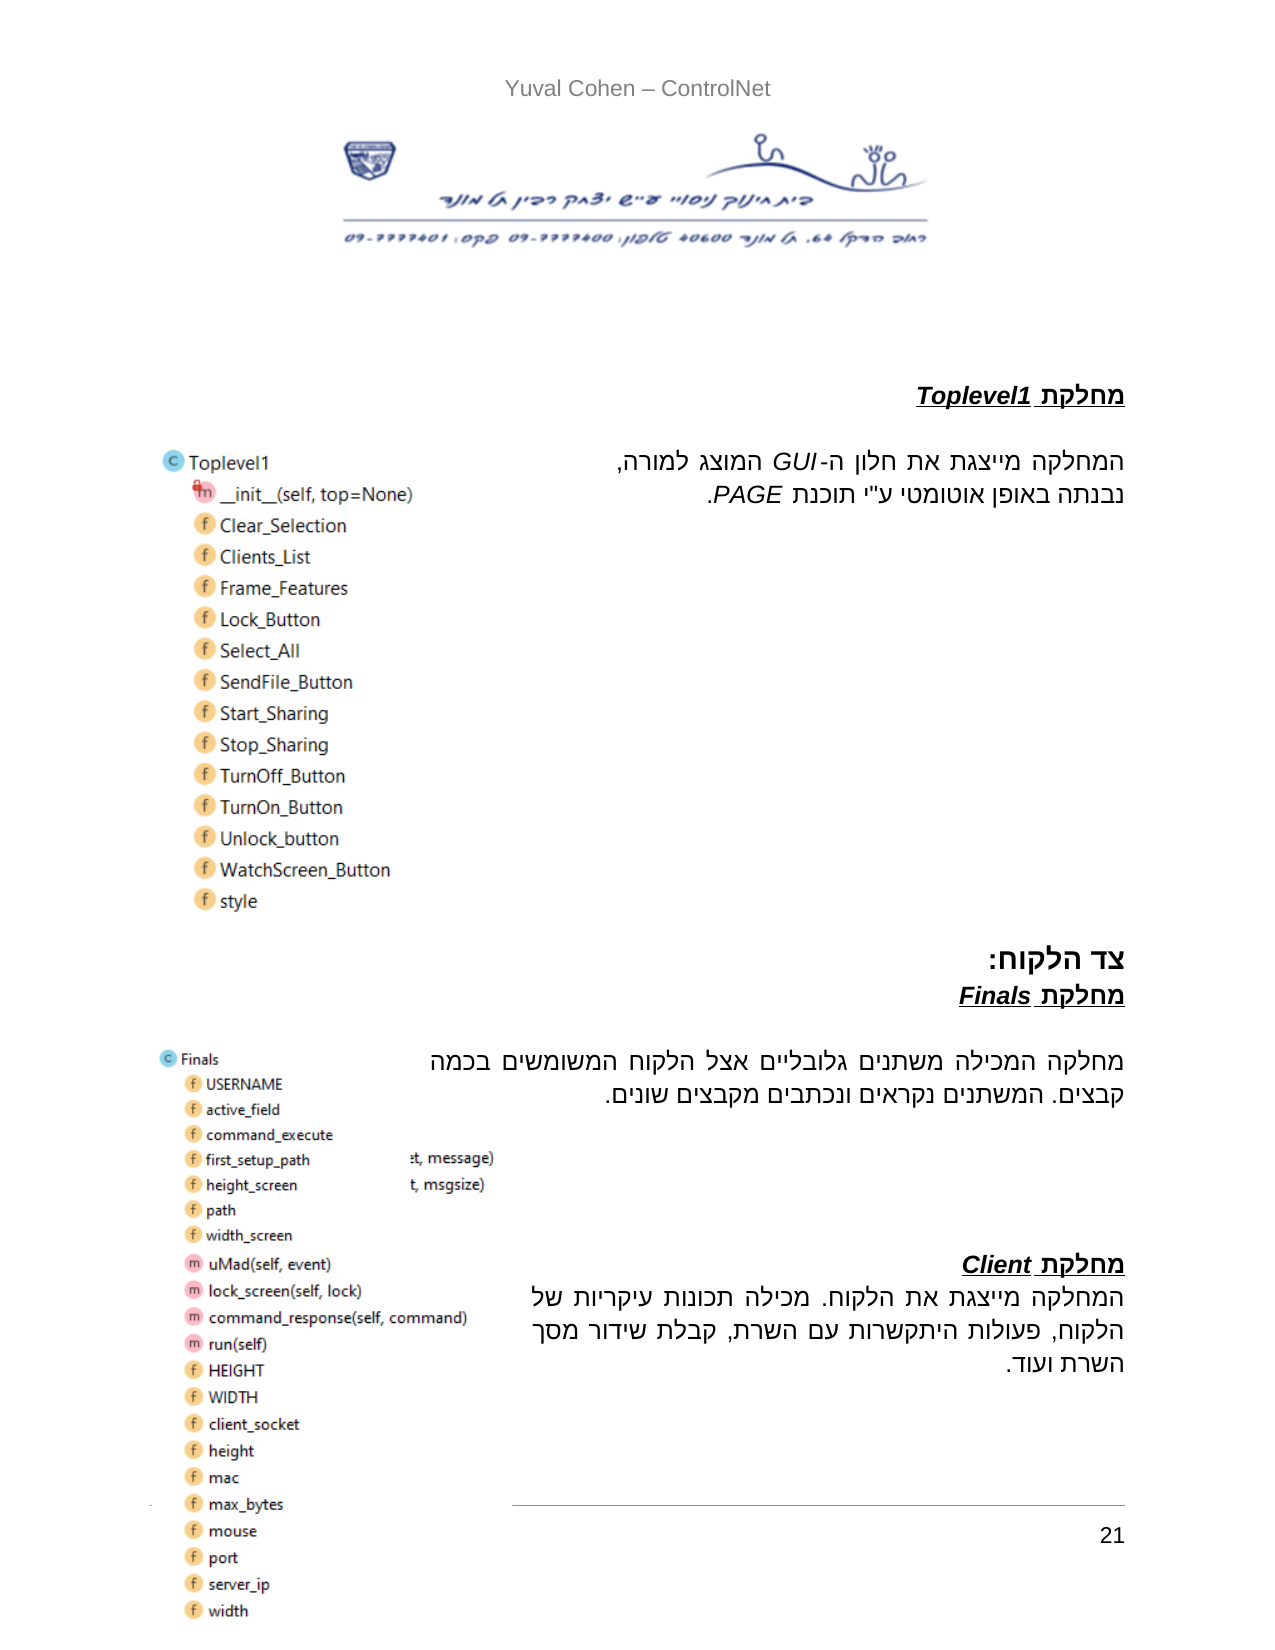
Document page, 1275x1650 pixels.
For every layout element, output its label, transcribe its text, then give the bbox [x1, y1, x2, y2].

text מחלקת Toplevel1 [150, 381, 1125, 409]
text המחלקה מייצגת את חלון ה-GUI המוצג למורה, נבנתה באופן אוטומטי ע"י תוכנת PAGE. [597, 447, 1125, 508]
text צד הלקוח: [150, 942, 1125, 976]
picture [150, 1046, 513, 1647]
text מחלקת Finals [150, 981, 1125, 1009]
picture [150, 446, 597, 914]
text מחלקה המכילה משתנים גלובליים אצל הלקוח המשומשים בכמה קבצים. המשתנים נקראים ונכתבים מקבצים שונים. [410, 1047, 1125, 1108]
text מחלקת Client [513, 1250, 1125, 1279]
picture [334, 127, 941, 256]
text המחלקה מייצגת את הלקוח. מכילה תכונות עיקריות של הלקוח, פעולות היתקשרות עם השרת, קבלת שידור מסך השרת ועוד. [513, 1283, 1125, 1378]
